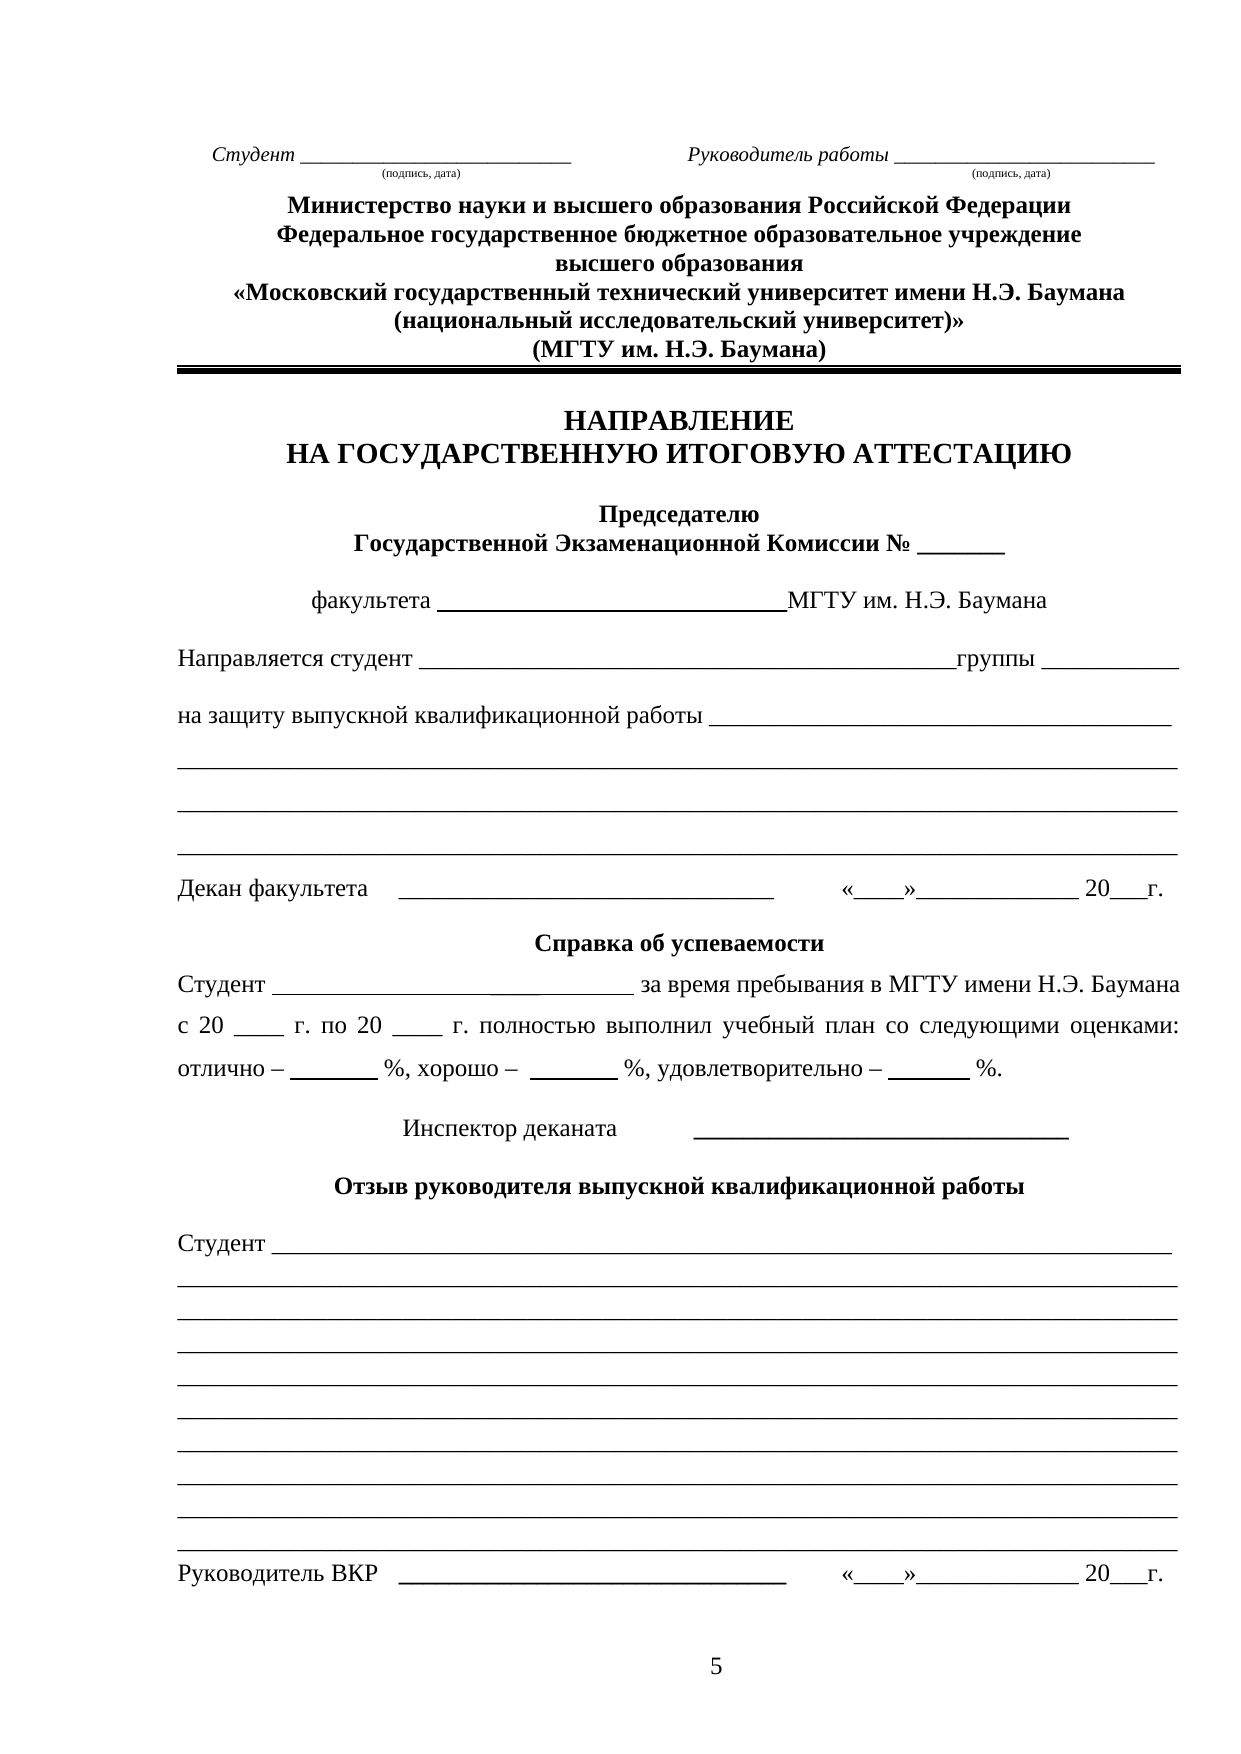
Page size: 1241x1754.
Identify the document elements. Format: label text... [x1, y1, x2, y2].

text ________________________________________________________________________________ [177, 1327, 1181, 1356]
text высшего образования [177, 248, 1181, 277]
text ________________________________________________________________________________ [177, 743, 1181, 772]
text Декан факультета ______________________________ «____»_____________ 20___г. [177, 873, 1181, 901]
text Федеральное государственное бюджетное образовательное учреждение [177, 219, 1181, 248]
text Руководитель ВКР _______________________________ «____»_____________ 20___г. [177, 1558, 1181, 1587]
text Студент __________________________ Руководитель работы _________________________ [177, 142, 1181, 166]
text «Московский государственный технический университет имени Н.Э. Баумана [177, 277, 1181, 305]
text факультета ____________________________МГТУ им. Н.Э. Баумана [177, 585, 1181, 614]
text ________________________________________________________________________________ [177, 1459, 1181, 1488]
text ________________________________________________________________________________ [177, 1426, 1181, 1455]
text Студент ____ за время пребывания в МГТУ имени Н.Э. Баумана [177, 969, 1181, 998]
text ________________________________________________________________________________ [177, 1492, 1181, 1521]
text ________________________________________________________________________________ [177, 1294, 1181, 1323]
text Направляется студент ___________________________________________группы ___________ [177, 643, 1181, 671]
text Отзыв руководителя выпускной квалификационной работы [177, 1171, 1181, 1199]
text ________________________________________________________________________________ [177, 786, 1181, 815]
text ________________________________________________________________________________ [177, 1393, 1181, 1422]
text (подпись, дата) (подпись, дата) [177, 166, 1181, 190]
text (национальный исследовательский университет)» [177, 305, 1181, 334]
text Инспектор деканата ______________________________ [177, 1113, 1181, 1142]
text на защиту выпускной квалификационной работы _____________________________________ [177, 700, 1181, 729]
text Государственной Экзаменационной Комиссии № _______ [177, 528, 1181, 556]
text ________________________________________________________________________________ [177, 829, 1181, 858]
text ________________________________________________________________________________ [177, 1525, 1181, 1554]
text Председателю [177, 499, 1181, 528]
text НАПРАВЛЕНИЕ [177, 403, 1181, 437]
text Студент ________________________________________________________________________ [177, 1228, 1181, 1257]
text с 20 ____ г. по 20 ____ г. полностью выполнил учебный план со следующими оценками: отлично – %, хорошо – %, удовлетворительно – %. [177, 1010, 1181, 1082]
text ________________________________________________________________________________ [177, 1261, 1181, 1290]
text НА ГОСУДАРСТВЕННУЮ ИТОГОВУЮ АТТЕСТАЦИЮ [177, 437, 1181, 470]
text Министерство науки и высшего образования Российской Федерации [177, 190, 1181, 219]
text (МГТУ им. Н.Э. Баумана) [177, 334, 1181, 365]
text Справка об успеваемости [177, 928, 1181, 956]
text ________________________________________________________________________________ [177, 1360, 1181, 1389]
